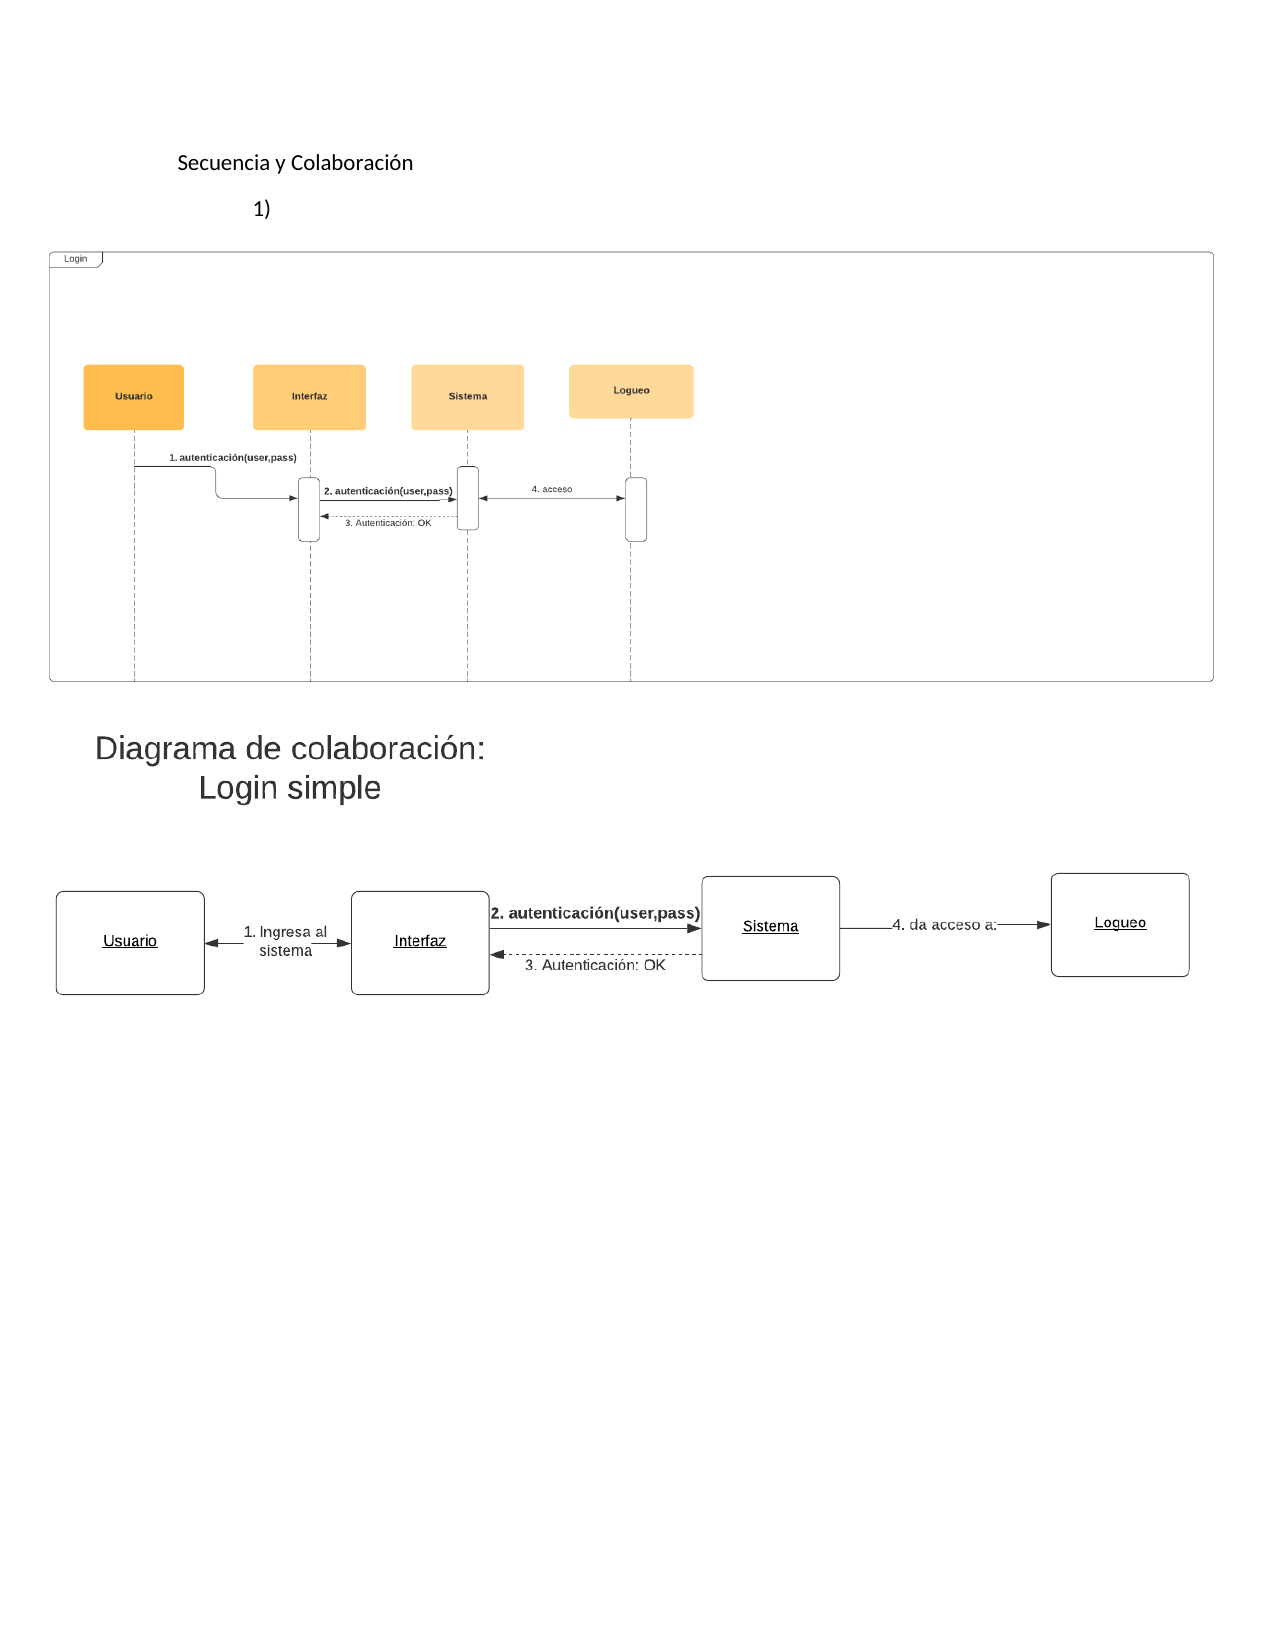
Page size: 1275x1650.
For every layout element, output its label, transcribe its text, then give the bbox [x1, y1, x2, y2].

picture [28, 230, 1234, 1029]
text Secuencia y Colaboración [177, 148, 1098, 176]
list 1) [252, 194, 1098, 222]
